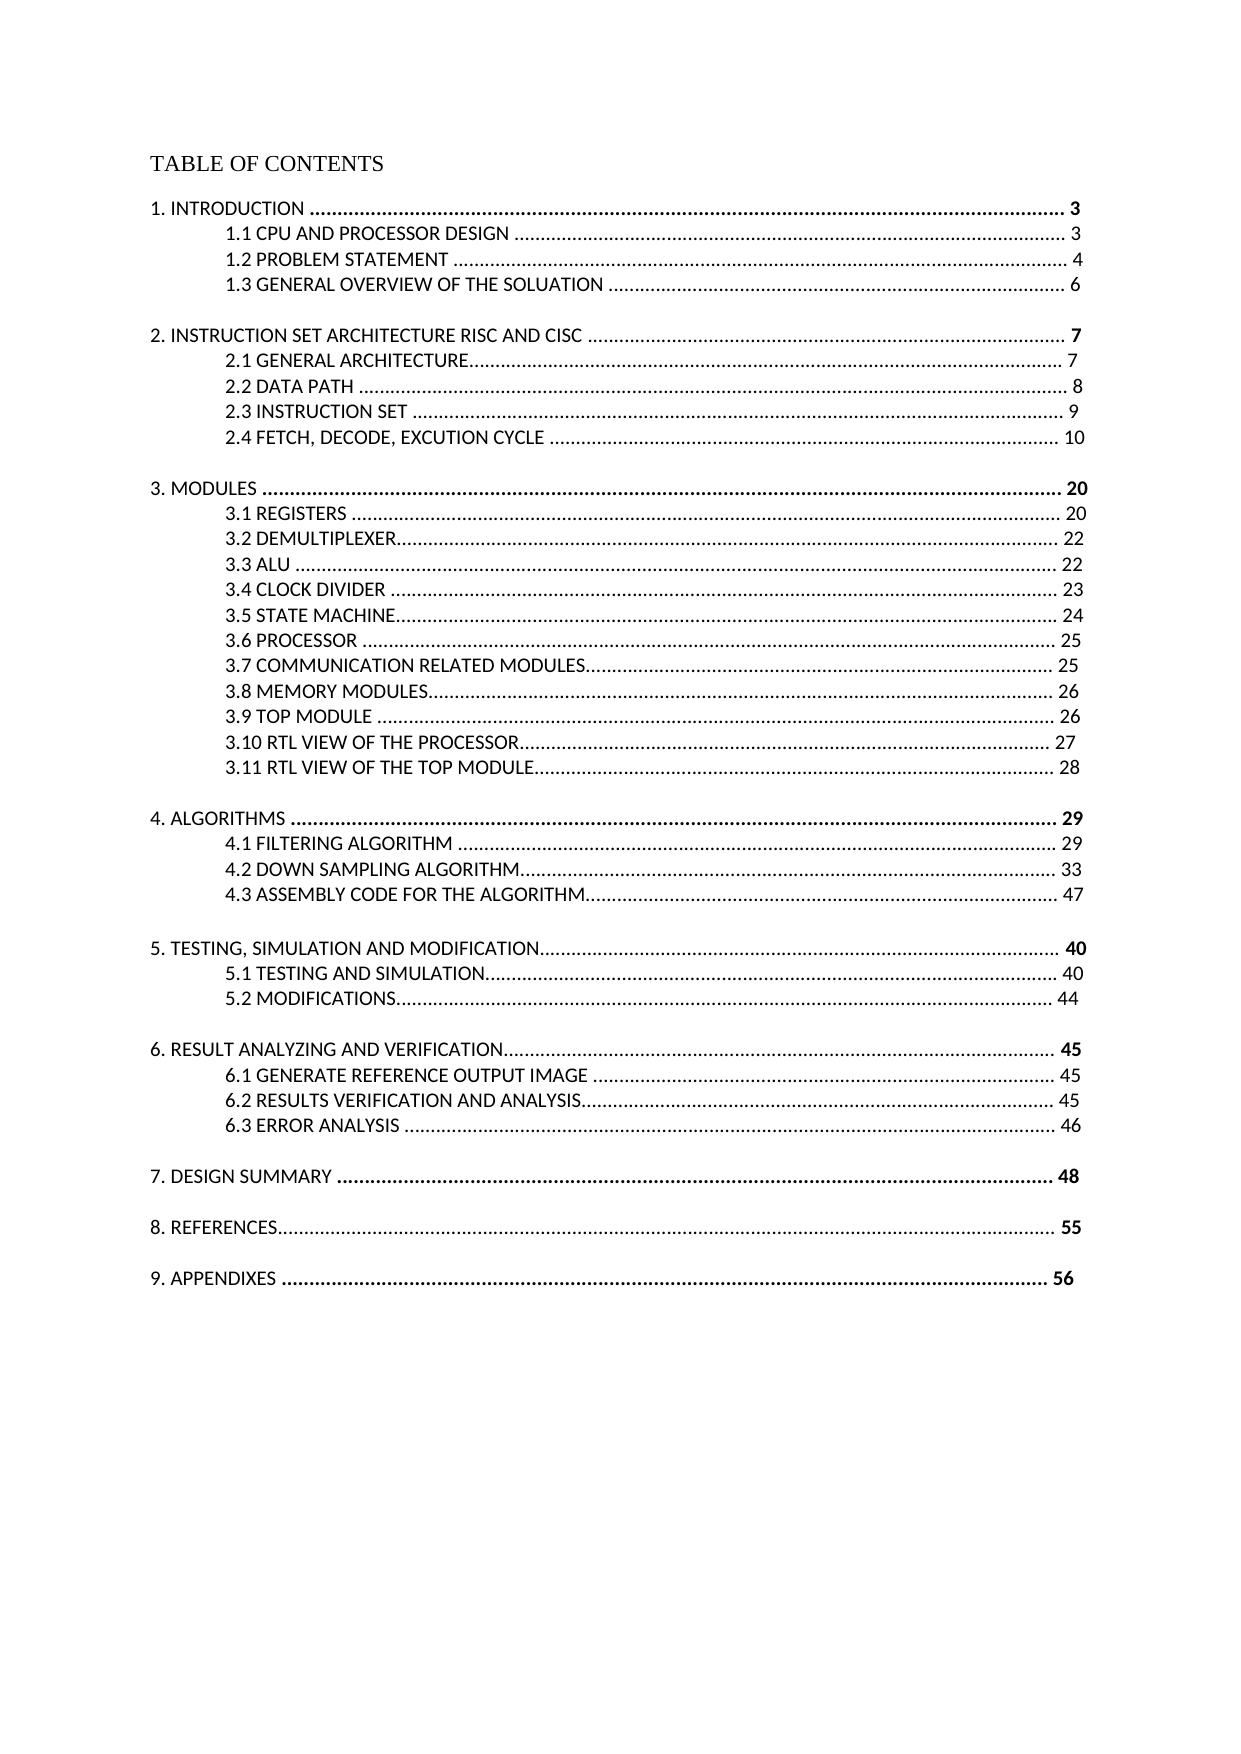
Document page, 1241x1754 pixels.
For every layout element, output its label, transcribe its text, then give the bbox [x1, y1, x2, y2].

text 6. RESULT ANALYZING AND VERIFICATION......................................................................................................... 45 [150, 1036, 1090, 1062]
text 5. TESTING, SIMULATION AND MODIFICATION................................................................................................... 40 [150, 935, 1090, 960]
text 6.1 GENERATE REFERENCE OUTPUT IMAGE ........................................................................................ 45 [150, 1062, 1090, 1087]
text 2.2 DATA PATH ....................................................................................................................................... 8 [150, 373, 1090, 398]
text 1. INTRODUCTION ........................................................................................................................................ 3 [150, 195, 1090, 221]
text 3.7 COMMUNICATION RELATED MODULES......................................................................................... 25 [150, 653, 1090, 678]
text 6.3 ERROR ANALYSIS ............................................................................................................................ 46 [150, 1113, 1090, 1138]
text 1.1 CPU AND PROCESSOR DESIGN ......................................................................................................... 3 [150, 221, 1090, 246]
text 1.2 PROBLEM STATEMENT ..................................................................................................................... 4 [150, 246, 1090, 271]
text 3.2 DEMULTIPLEXER.............................................................................................................................. 22 [150, 526, 1090, 551]
text 9. APPENDIXES .......................................................................................................................................... 56 [150, 1265, 1090, 1291]
text 4.2 DOWN SAMPLING ALGORITHM...................................................................................................... 33 [150, 856, 1090, 881]
text TABLE OF CONTENTS [150, 150, 1090, 176]
text 8. REFERENCES.................................................................................................................................................... 55 [150, 1214, 1090, 1240]
text 3. MODULES ................................................................................................................................................ 20 [150, 475, 1090, 500]
text 2. INSTRUCTION SET ARCHITECTURE RISC AND CISC ........................................................................................... 7 [150, 322, 1090, 348]
text 7. DESIGN SUMMARY ................................................................................................................................. 48 [150, 1163, 1090, 1189]
text 4.1 FILTERING ALGORITHM .................................................................................................................. 29 [150, 831, 1090, 856]
text 3.6 PROCESSOR .................................................................................................................................... 25 [150, 627, 1090, 653]
text 3.4 CLOCK DIVIDER ............................................................................................................................... 23 [150, 576, 1090, 602]
text 2.1 GENERAL ARCHITECTURE................................................................................................................. 7 [150, 348, 1090, 373]
text 6.2 RESULTS VERIFICATION AND ANALYSIS.......................................................................................... 45 [150, 1087, 1090, 1113]
text 3.9 TOP MODULE ................................................................................................................................. 26 [150, 703, 1090, 729]
text 3.3 ALU ................................................................................................................................................. 22 [150, 551, 1090, 576]
text 4.3 ASSEMBLY CODE FOR THE ALGORITHM.......................................................................................... 47 [150, 881, 1090, 907]
text 2.3 INSTRUCTION SET ............................................................................................................................ 9 [150, 398, 1090, 424]
text 4. ALGORITHMS .......................................................................................................................................... 29 [150, 805, 1090, 831]
text 3.5 STATE MACHINE.............................................................................................................................. 24 [150, 602, 1090, 627]
text 3.1 REGISTERS ....................................................................................................................................... 20 [150, 500, 1090, 526]
text 2.4 FETCH, DECODE, EXCUTION CYCLE ................................................................................................. 10 [150, 424, 1090, 449]
text 5.2 MODIFICATIONS............................................................................................................................. 44 [150, 986, 1090, 1011]
text 3.10 RTL VIEW OF THE PROCESSOR..................................................................................................... 27 [150, 729, 1090, 754]
text 1.3 GENERAL OVERVIEW OF THE SOLUATION ....................................................................................... 6 [150, 271, 1090, 297]
text 5.1 TESTING AND SIMULATION............................................................................................................. 40 [150, 960, 1090, 986]
text 3.8 MEMORY MODULES....................................................................................................................... 26 [150, 678, 1090, 703]
text 3.11 RTL VIEW OF THE TOP MODULE................................................................................................... 28 [150, 754, 1090, 780]
